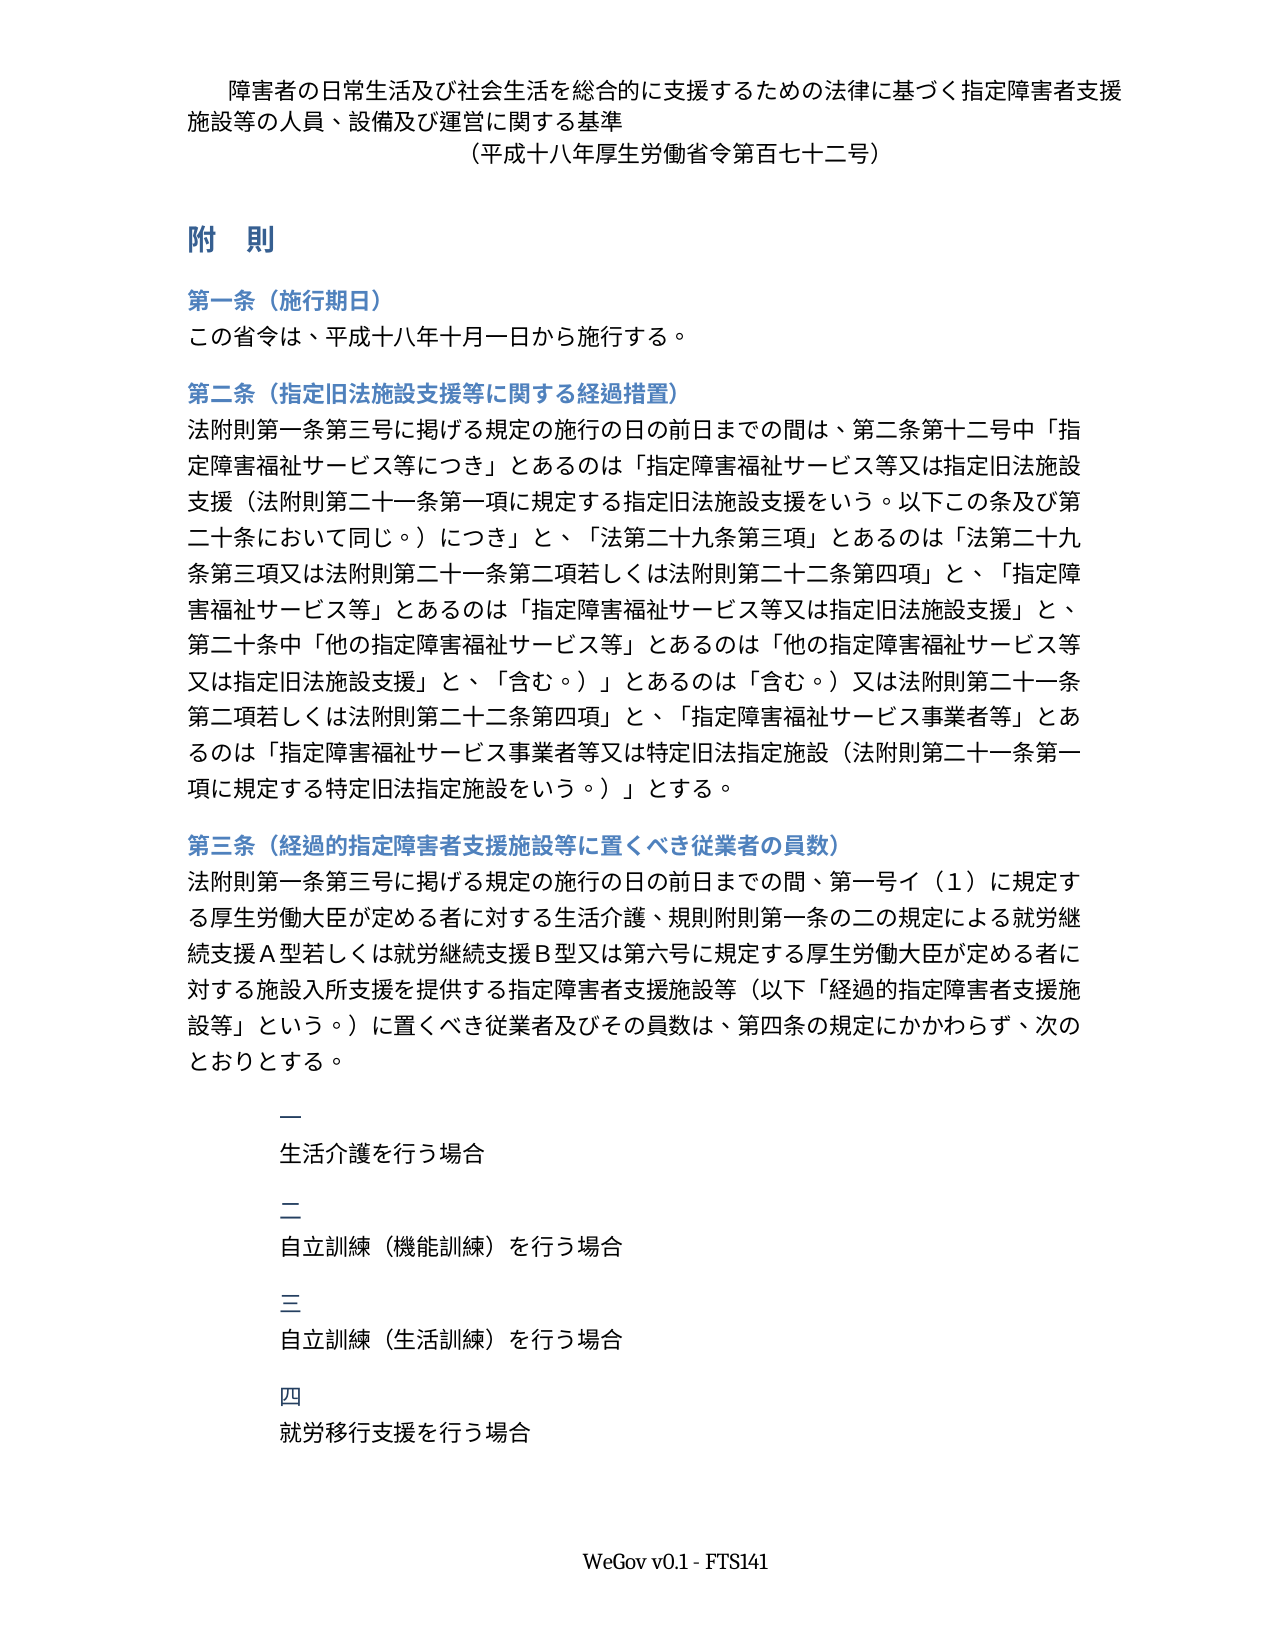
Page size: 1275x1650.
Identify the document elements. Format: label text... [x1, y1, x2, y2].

subtitle 附 則 [187, 219, 1087, 258]
text 生活介護を行う場合 [279, 1138, 1087, 1169]
subtitle 一 [279, 1102, 1087, 1134]
text 法附則第一条第三号に掲げる規定の施行の日の前日までの間、第一号イ（１）に規定する厚生労働大臣が定める者に対する生活介護、規則附則第一条の二の規定による就労継続支援Ａ型若しくは就労継続支援Ｂ型又は第六号に規定する厚生労働大臣が定める者に対する施設入所支援を提供する指定障害者支援施設等（以下「経過的指定障害者支援施設等」という。）に置くべき従業者及びその員数は、第四条の規定にかかわらず、次のとおりとする。 [187, 866, 1087, 1077]
subtitle 三 [279, 1288, 1087, 1319]
text 就労移行支援を行う場合 [279, 1416, 1087, 1448]
subtitle 二 [279, 1195, 1087, 1226]
subtitle 第一条（施行期日） [187, 285, 1087, 316]
text この省令は、平成十八年十月一日から施行する。 [187, 321, 1087, 352]
text 自立訓練（機能訓練）を行う場合 [279, 1231, 1087, 1262]
text 自立訓練（生活訓練）を行う場合 [279, 1324, 1087, 1355]
subtitle 第三条（経過的指定障害者支援施設等に置くべき従業者の員数） [187, 830, 1087, 861]
text 法附則第一条第三号に掲げる規定の施行の日の前日までの間は、第二条第十二号中「指定障害福祉サービス等につき」とあるのは「指定障害福祉サービス等又は指定旧法施設支援（法附則第二十一条第一項に規定する指定旧法施設支援をいう。以下この条及び第二十条において同じ。）につき」と、「法第二十九条第三項」とあるのは「法第二十九条第三項又は法附則第二十一条第二項若しくは法附則第二十二条第四項」と、「指定障害福祉サービス等」とあるのは「指定障害福祉サービス等又は指定旧法施設支援」と、第二十条中「他の指定障害福祉サービス等」とあるのは「他の指定障害福祉サービス等又は指定旧法施設支援」と、「含む。）」とあるのは「含む。）又は法附則第二十一条第二項若しくは法附則第二十二条第四項」と、「指定障害福祉サービス事業者等」とあるのは「指定障害福祉サービス事業者等又は特定旧法指定施設（法附則第二十一条第一項に規定する特定旧法指定施設をいう。）」とする。 [187, 414, 1087, 804]
subtitle 四 [279, 1381, 1087, 1412]
subtitle 第二条（指定旧法施設支援等に関する経過措置） [187, 378, 1087, 409]
